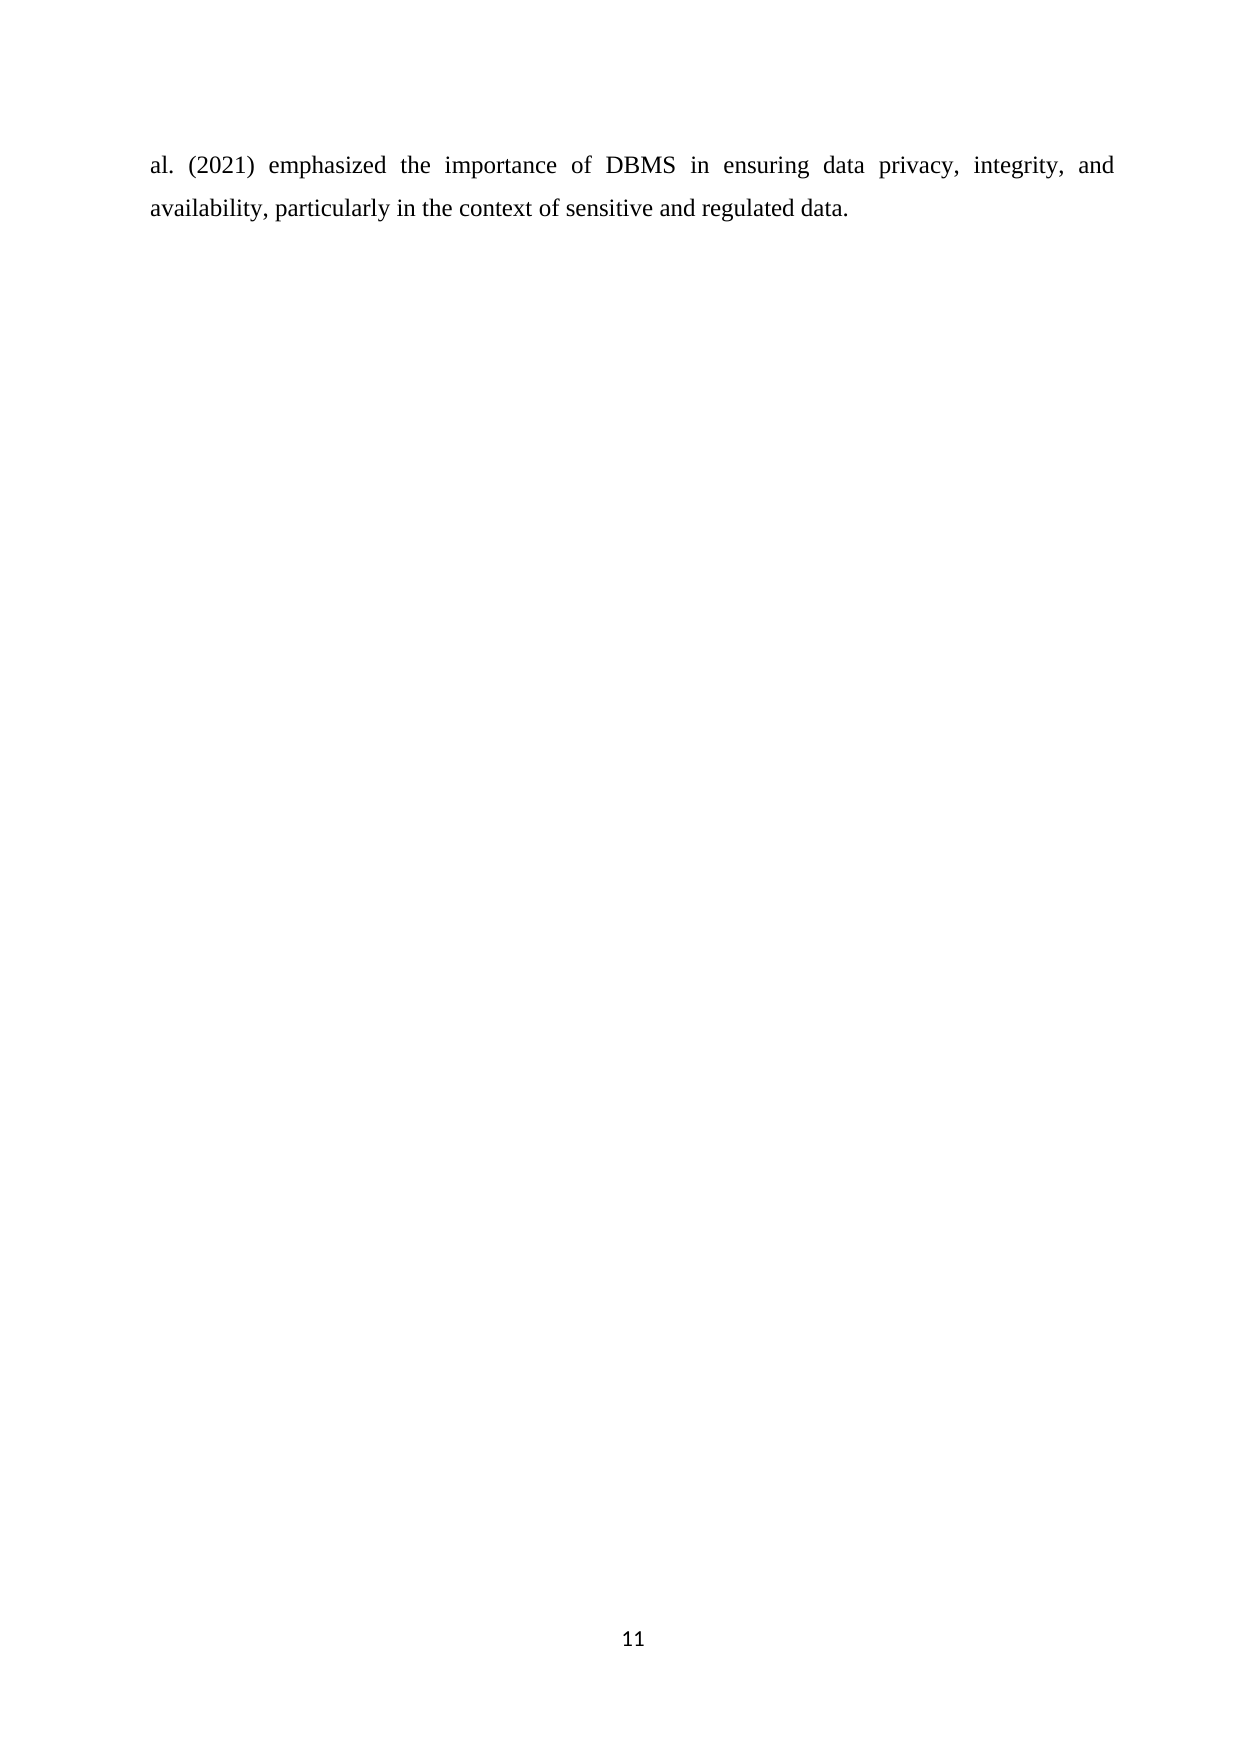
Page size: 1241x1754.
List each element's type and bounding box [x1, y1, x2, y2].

text [150, 150, 1116, 222]
